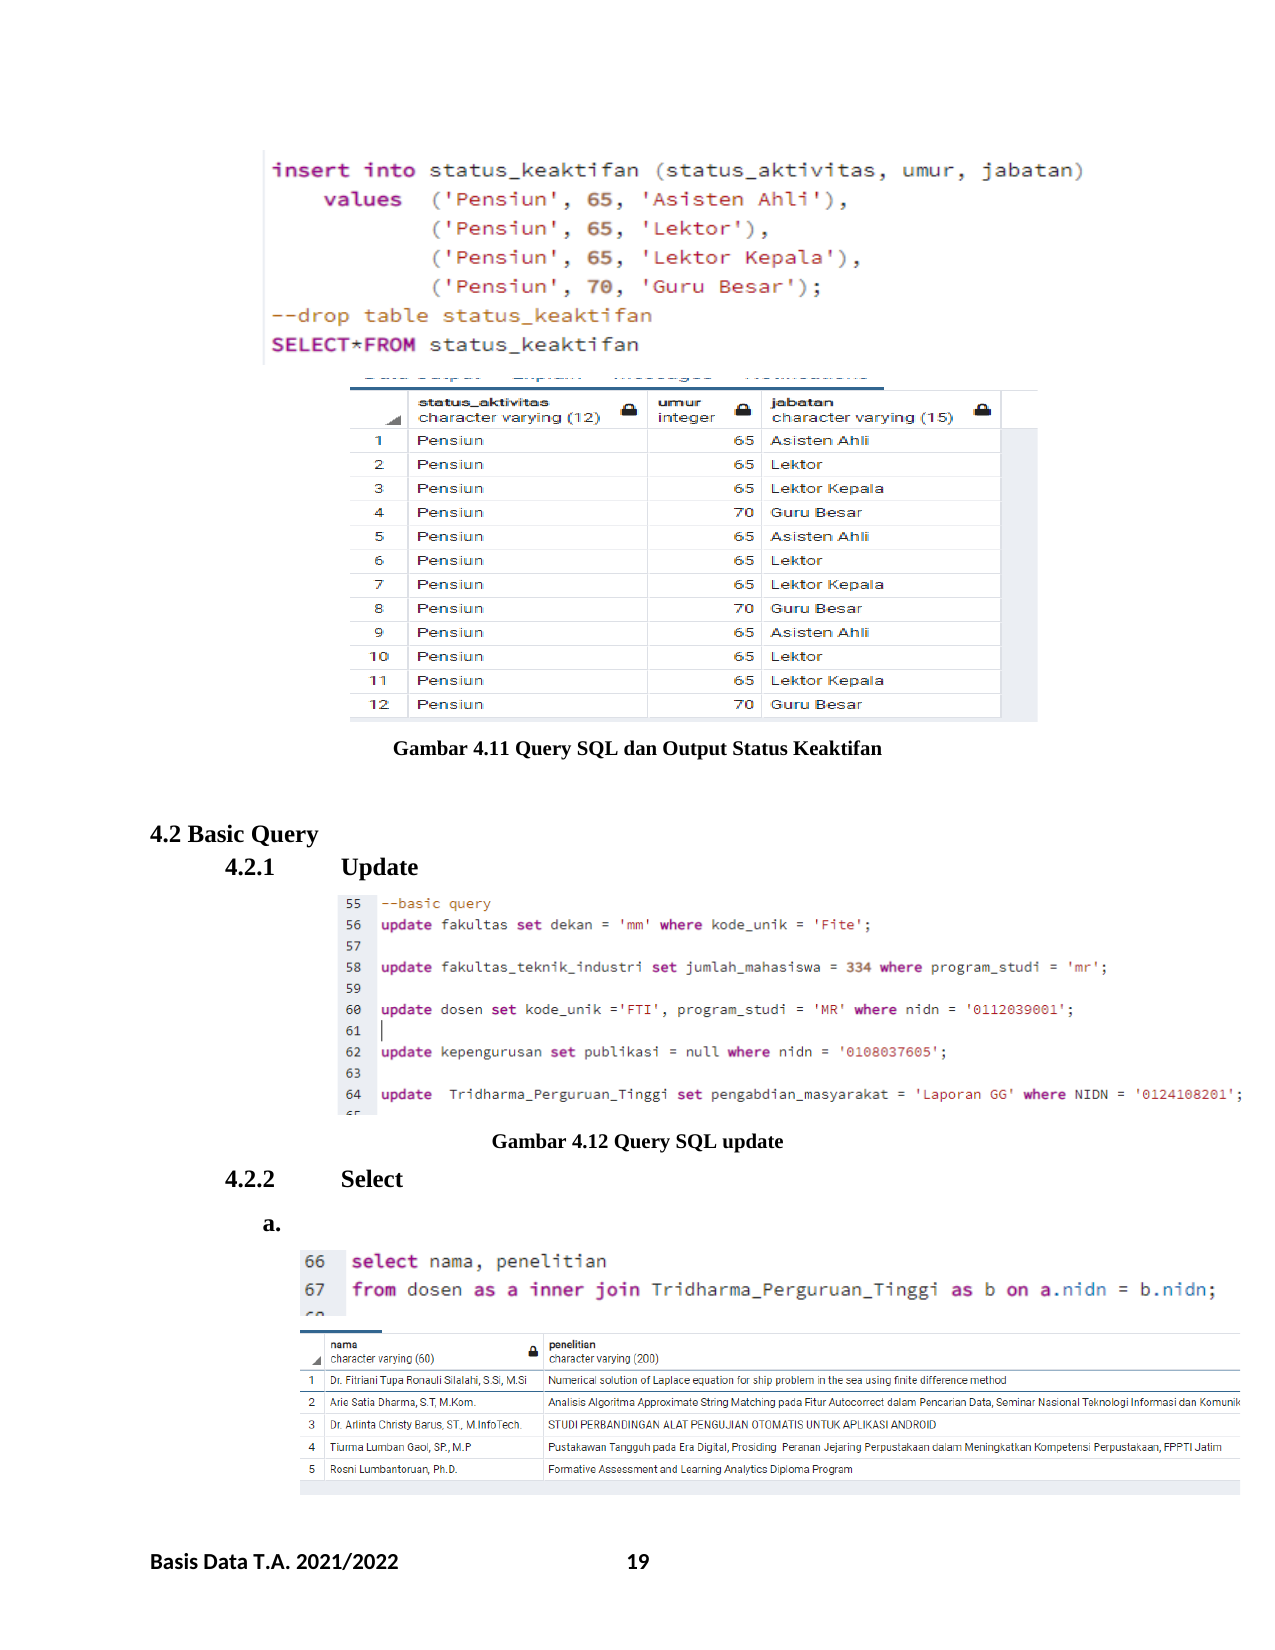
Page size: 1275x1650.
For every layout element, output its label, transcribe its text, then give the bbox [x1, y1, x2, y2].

text Gambar 4.12 Query SQL update [150, 1128, 1125, 1153]
list Select [225, 1164, 1125, 1193]
picture [300, 1250, 1241, 1316]
list Update [225, 852, 1125, 881]
picture [337, 895, 1275, 1115]
text Gambar 4.11 Query SQL dan Output Status Keaktifan [150, 736, 1125, 760]
subtitle 4.2 Basic Query [150, 819, 1125, 848]
picture [300, 1329, 1241, 1495]
picture [350, 378, 1038, 722]
picture [262, 150, 1154, 365]
